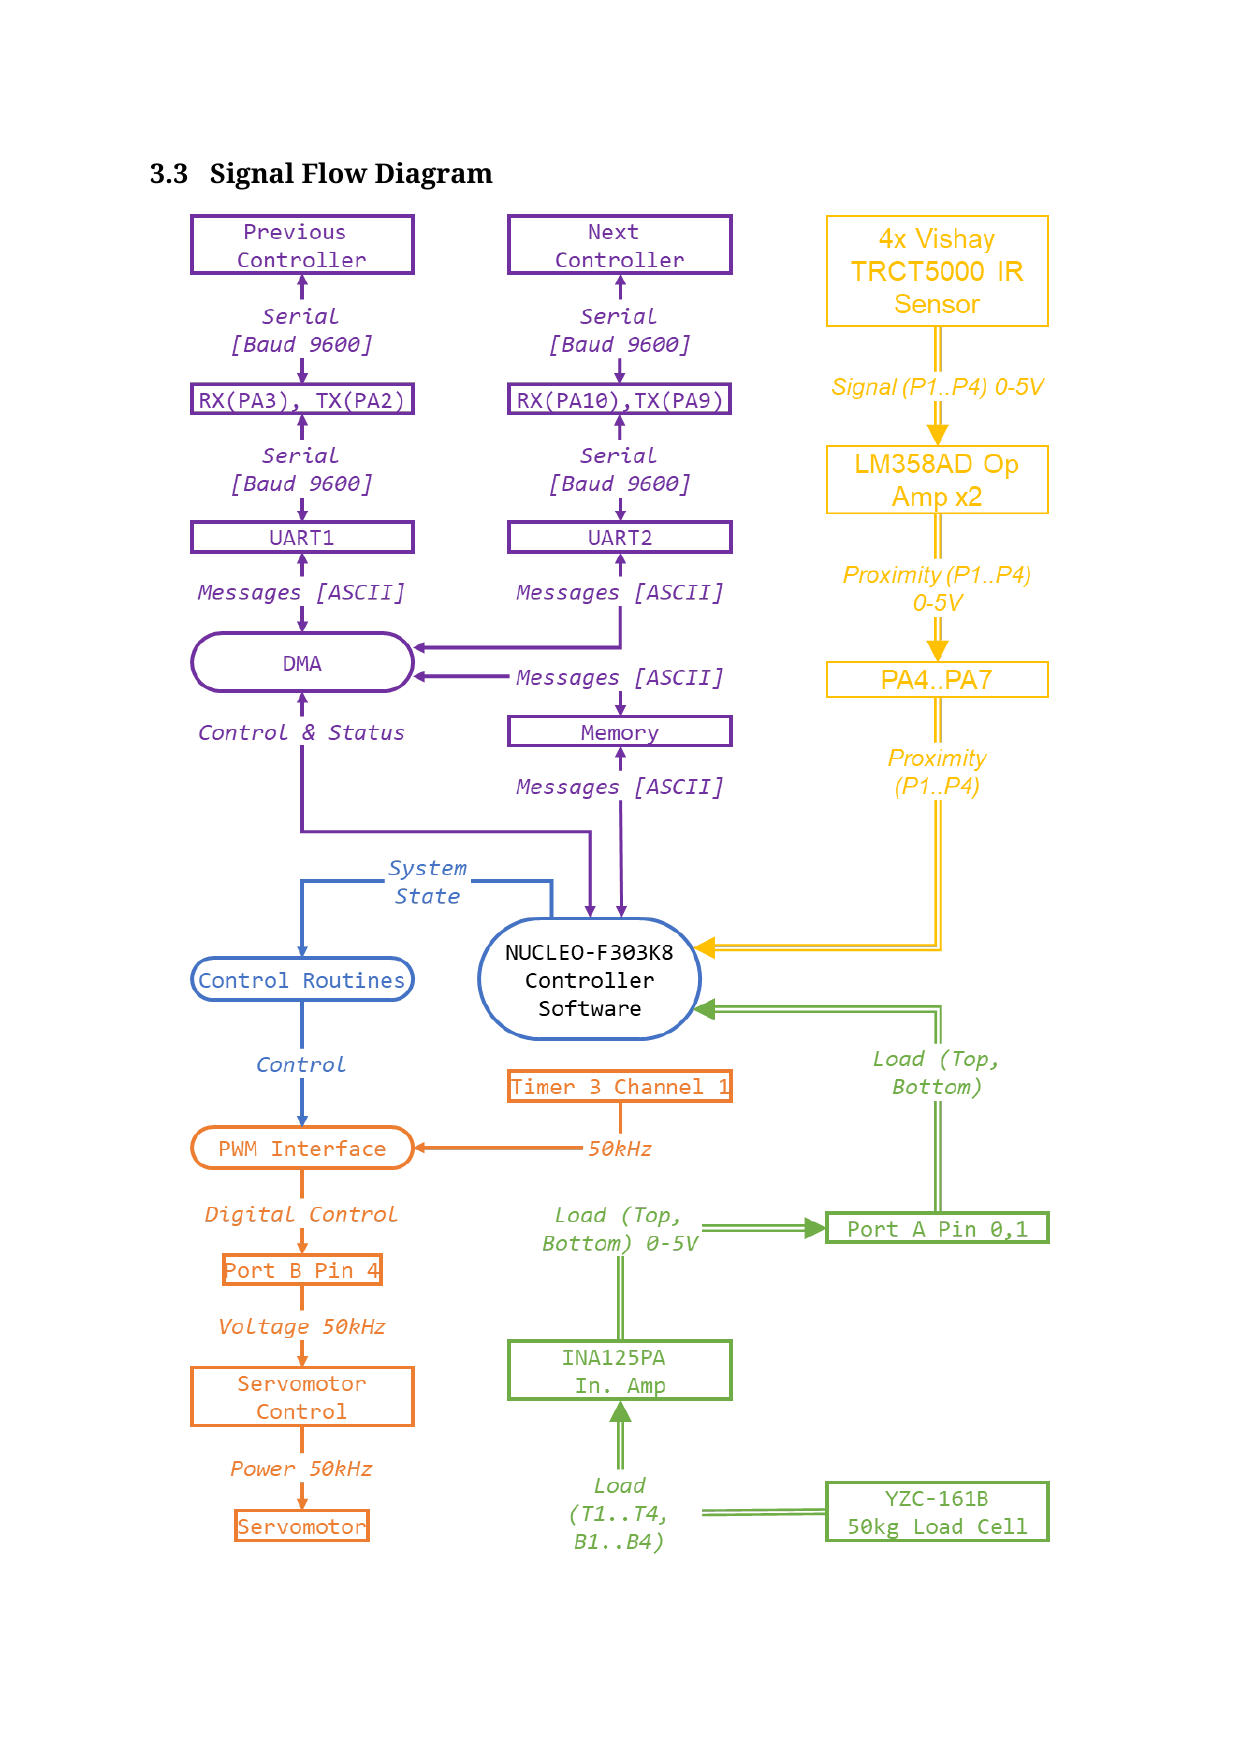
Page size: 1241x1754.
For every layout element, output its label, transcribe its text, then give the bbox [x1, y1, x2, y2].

subtitle Signal Flow Diagram [150, 154, 1090, 191]
picture [183, 209, 1058, 1569]
